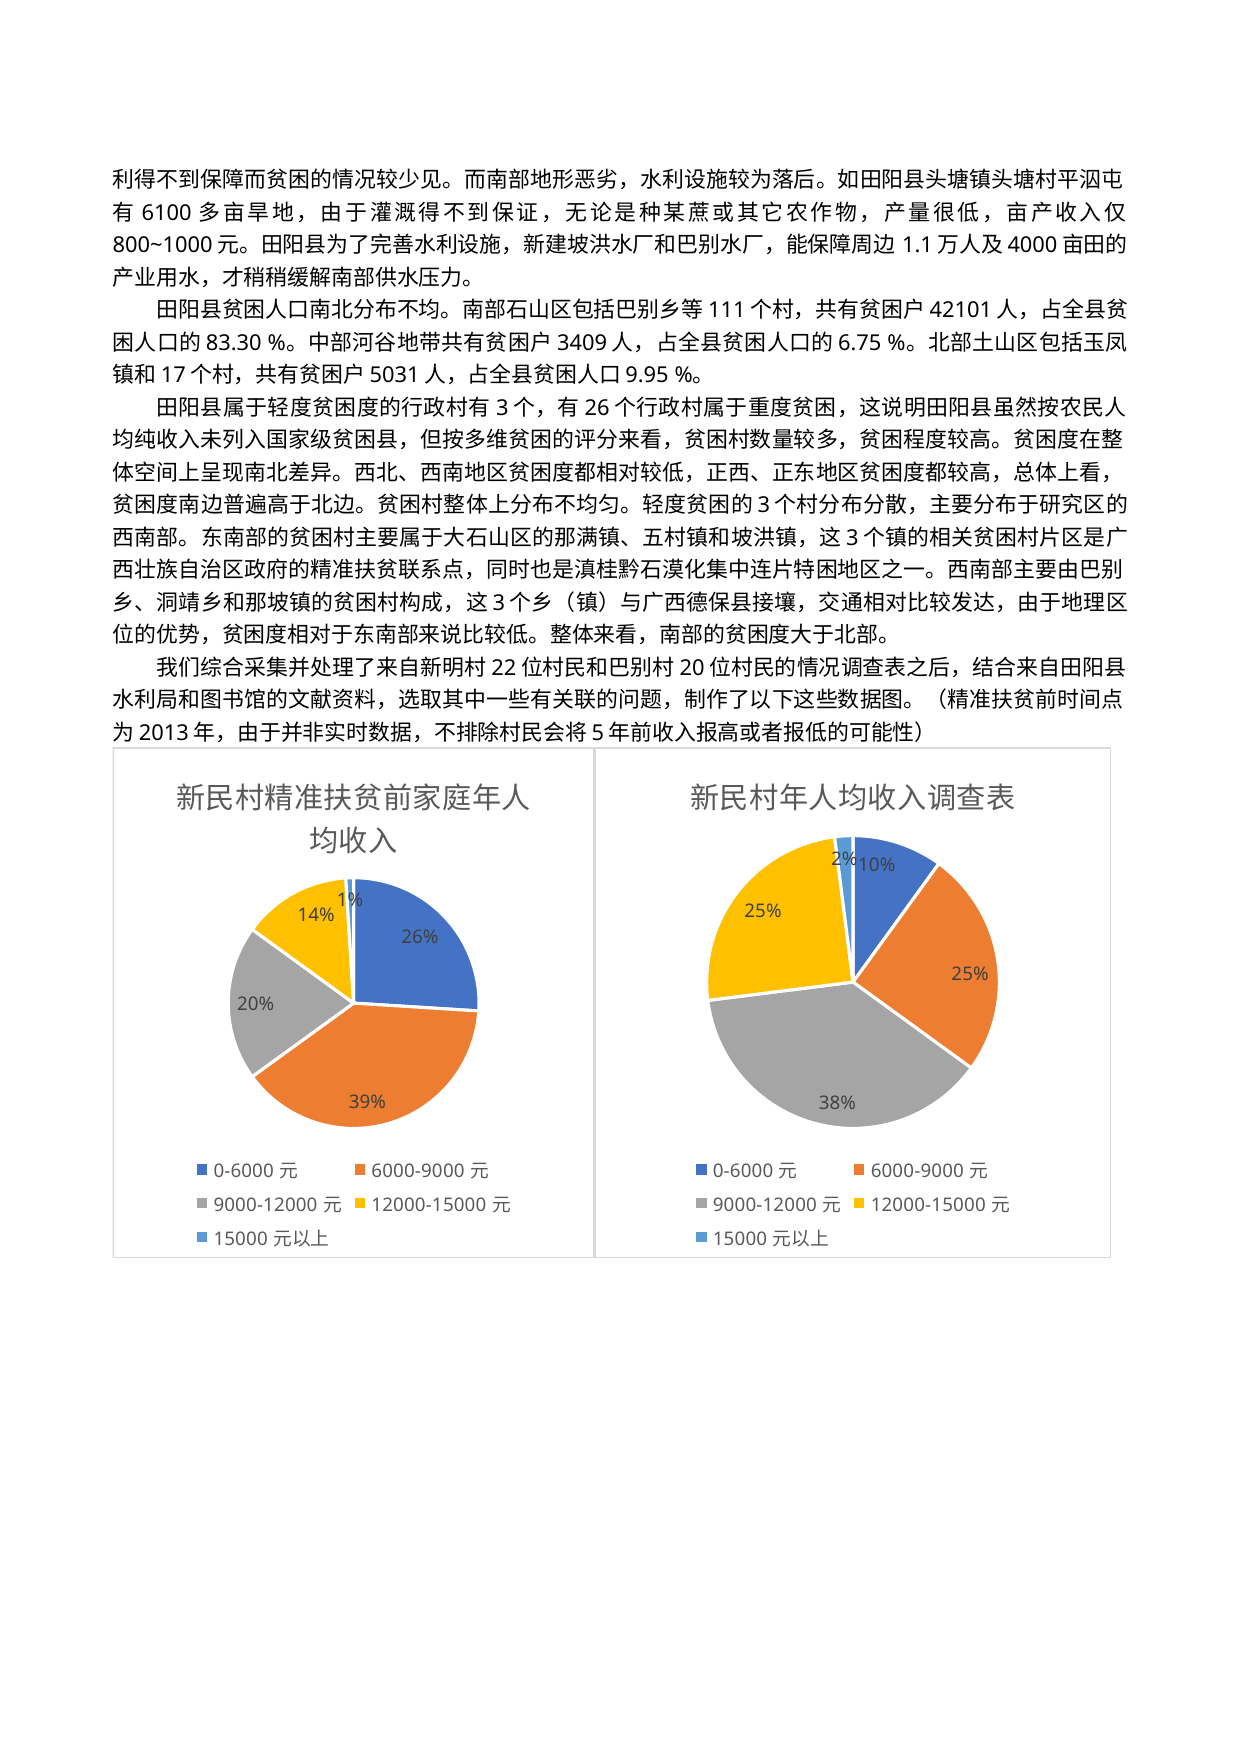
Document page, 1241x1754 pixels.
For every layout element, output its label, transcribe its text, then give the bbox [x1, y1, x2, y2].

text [112, 162, 1128, 292]
text 田阳县属于轻度贫困度的行政村有3个，有26个行政村属于重度贫困，这说明田阳县虽然按农民人均纯收入未列入国家级贫困县，但按多维贫困的评分来看，贫困村数量较多，贫困程度较高。贫困度在整体空间上呈现南北差异。西北、西南地区贫困度都相对较低，正西、正东地区贫困度都较高，总体上看，贫困度南边普遍高于北边。贫困村整体上分布不均匀。轻度贫困的3个村分布分散，主要分布于研究区的西南部。东南部的贫困村主要属于大石山区的那满镇、五村镇和坡洪镇，这3个镇的相关贫困村片区是广西壮族自治区政府的精准扶贫联系点，同时也是滇桂黔石漠化集中连片特困地区之一。西南部主要由巴别乡、洞靖乡和那坡镇的贫困村构成，这3个乡（镇）与广西德保县接壤，交通相对比较发达，由于地理区位的优势，贫困度相对于东南部来说比较低。整体来看，南部的贫困度大于北部。 [112, 389, 1128, 649]
text 我们综合采集并处理了来自新明村22位村民和巴别村20位村民的情况调查表之后，结合来自田阳县水利局和图书馆的文献资料，选取其中一些有关联的问题，制作了以下这些数据图。（精准扶贫前时间点为2013年，由于并非实时数据，不排除村民会将5年前收入报高或者报低的可能性） [112, 649, 1128, 747]
text 田阳县贫困人口南北分布不均。南部石山区包括巴别乡等111个村，共有贫困户42101人，占全县贫困人口的83.30 %。中部河谷地带共有贫困户3409人，占全县贫困人口的6.75 %。北部土山区包括玉凤镇和17个村，共有贫困户5031人，占全县贫困人口9.95 %。 [112, 292, 1128, 389]
